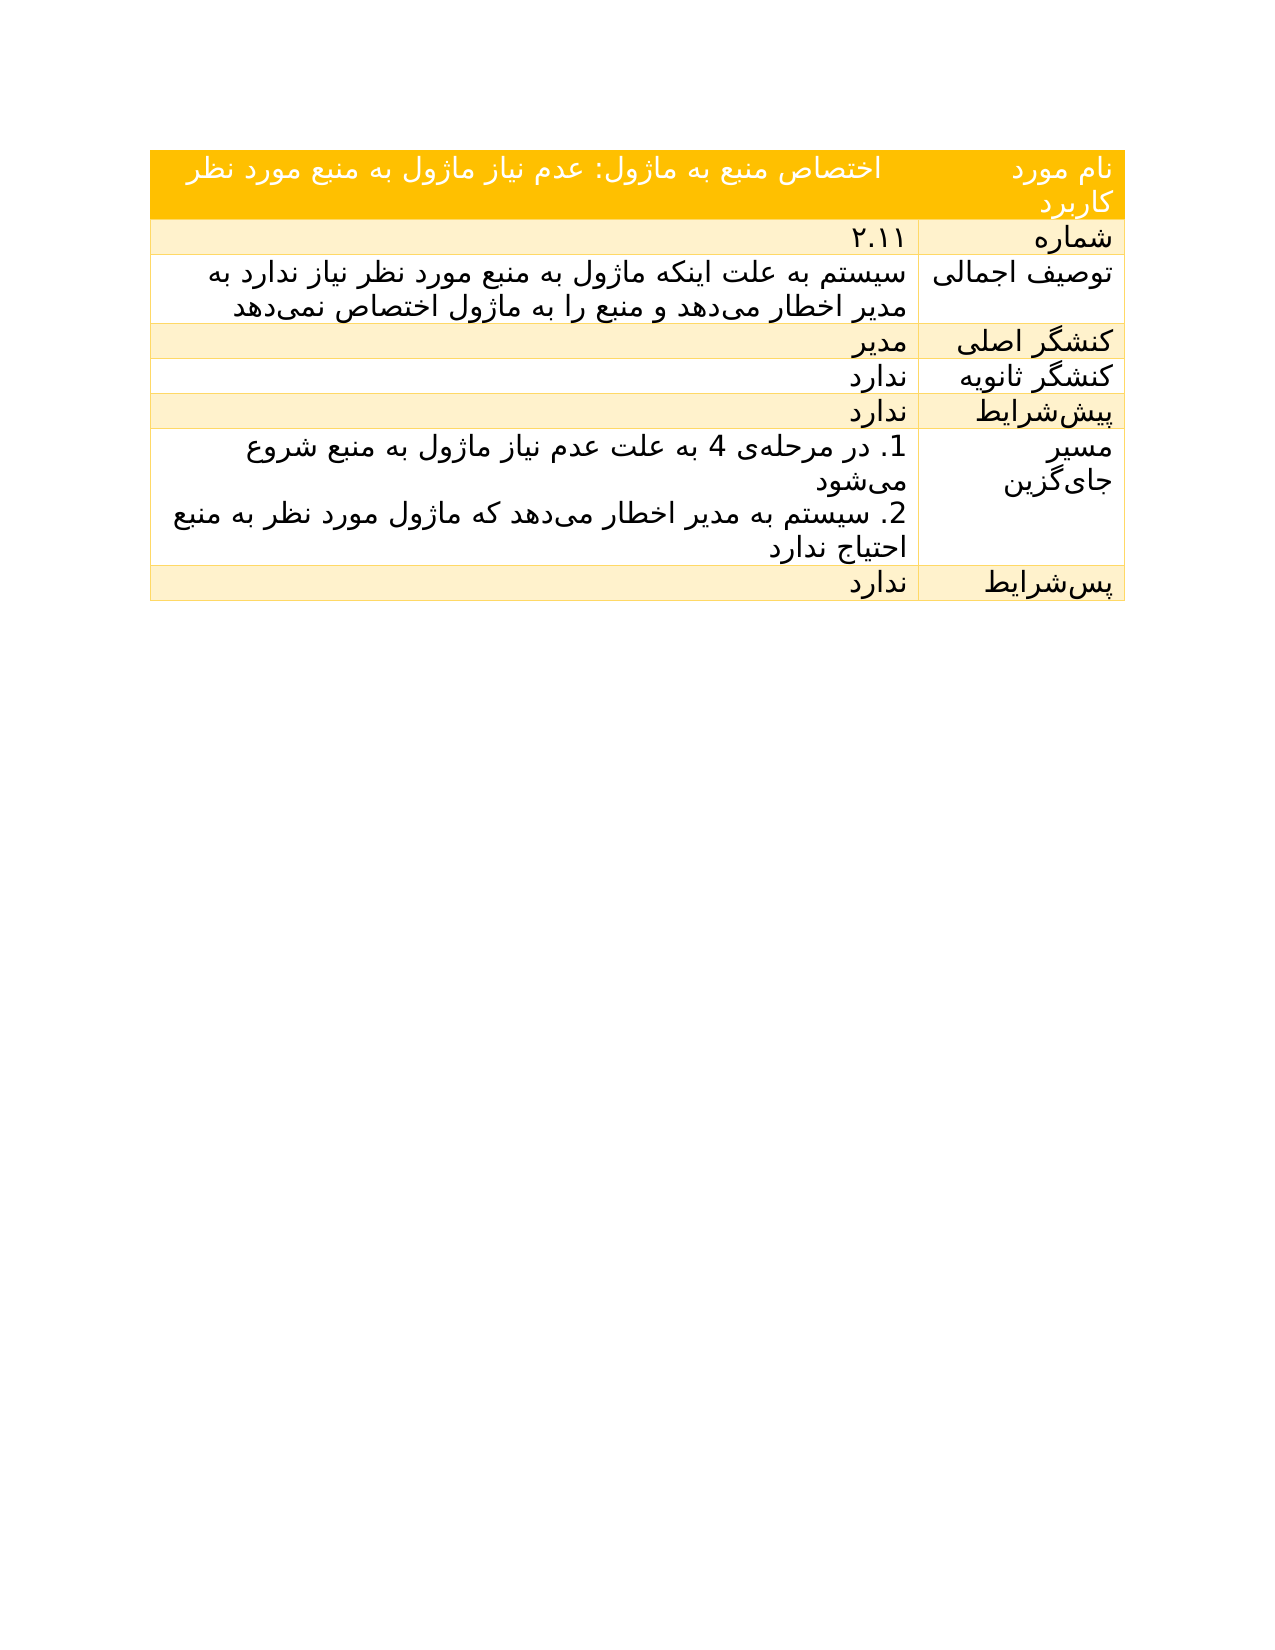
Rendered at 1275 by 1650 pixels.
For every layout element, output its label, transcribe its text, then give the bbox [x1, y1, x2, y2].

table_cell کنشگر ثانویه [919, 359, 1124, 393]
table_header نام مورد کاربرد [919, 151, 1124, 219]
table_cell ۲.۱۱ [151, 220, 918, 254]
table_cell ندارد [151, 394, 918, 428]
table_cell پس‌شرایط [919, 566, 1124, 600]
table_cell ندارد [151, 359, 918, 393]
table_cell کنشگر اصلی [919, 324, 1124, 358]
table_cell 1. در مرحله‌ی 4 به علت عدم نیاز ماژول به منبع شروع می‌شود 2. سیستم به مدیر اخطار می‌دهد که ماژول مورد نظر به منبع احتیاج ندارد [151, 429, 918, 565]
table_cell مدیر [151, 324, 918, 358]
table_cell سیستم به علت اینکه ماژول به منبع مورد نظر نیاز ندارد به مدیر اخطار می‌دهد و منبع را به ماژول اختصاص نمی‌دهد [151, 255, 918, 323]
table_cell شماره [919, 220, 1124, 254]
table_cell ندارد [151, 566, 918, 600]
table_header اختصاص منبع به ماژول: عدم نیاز ماژول به منبع مورد نظر [151, 151, 918, 219]
table_cell پیش‌شرایط [919, 394, 1124, 428]
table_cell مسیر جای‌گزین [919, 429, 1124, 565]
table_cell توصیف اجمالی [919, 255, 1124, 323]
